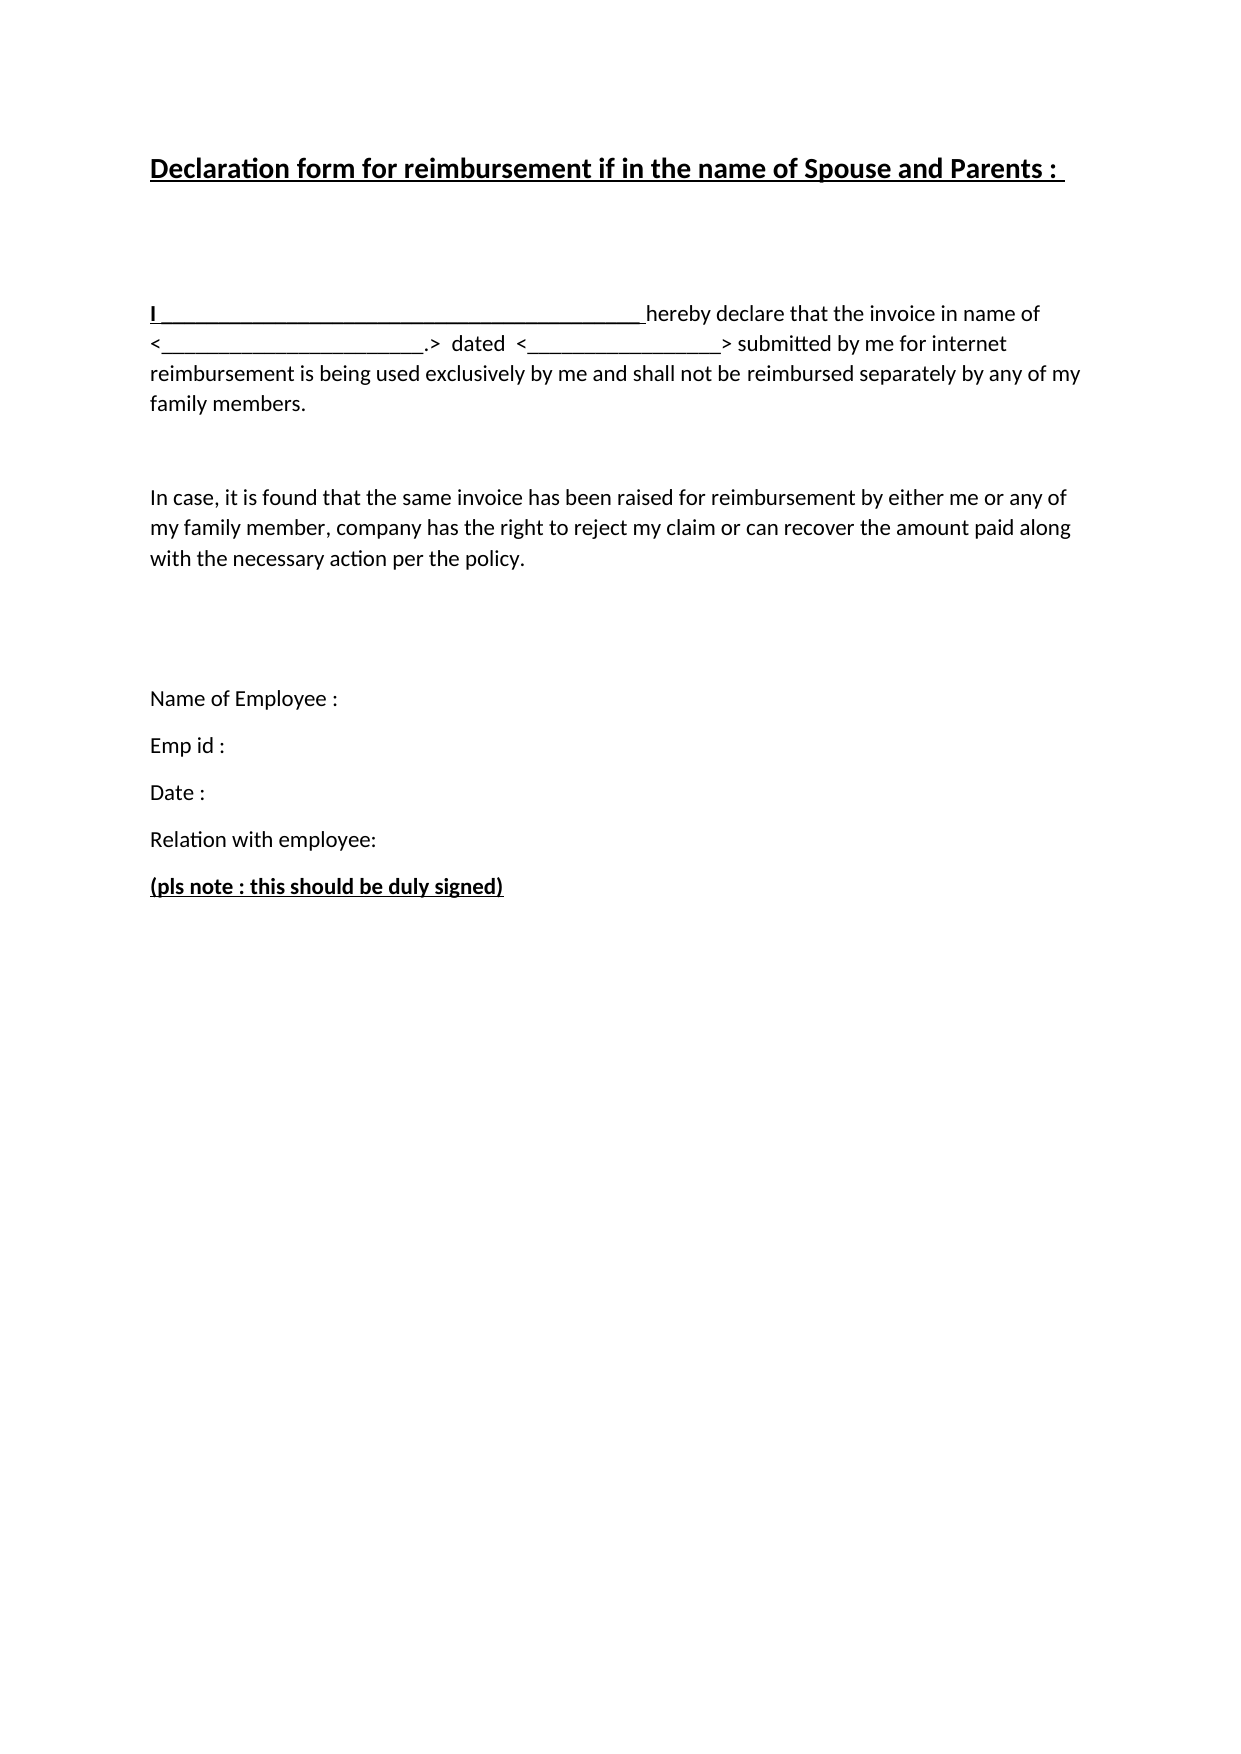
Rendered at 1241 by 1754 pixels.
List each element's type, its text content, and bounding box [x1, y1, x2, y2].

text Name of Employee : [150, 684, 1090, 712]
text (pls note : this should be duly signed) [150, 872, 1090, 900]
text I __________________________________________ hereby declare that the invoice in name of <_______________________.> dated <_________________> submitted by me for internet reimbursement is being used exclusively by me and shall not be reimbursed separately by any of my family members. [150, 299, 1090, 417]
text Declaration form for reimbursement if in the name of Spouse and Parents : [150, 150, 1090, 186]
text Date : [150, 778, 1090, 806]
text Relation with employee: [150, 825, 1090, 853]
text In case, it is found that the same invoice has been raised for reimbursement by either me or any of my family member, company has the right to reject my claim or can recover the amount paid along with the necessary action per the policy. [150, 483, 1090, 572]
text Emp id : [150, 731, 1090, 759]
